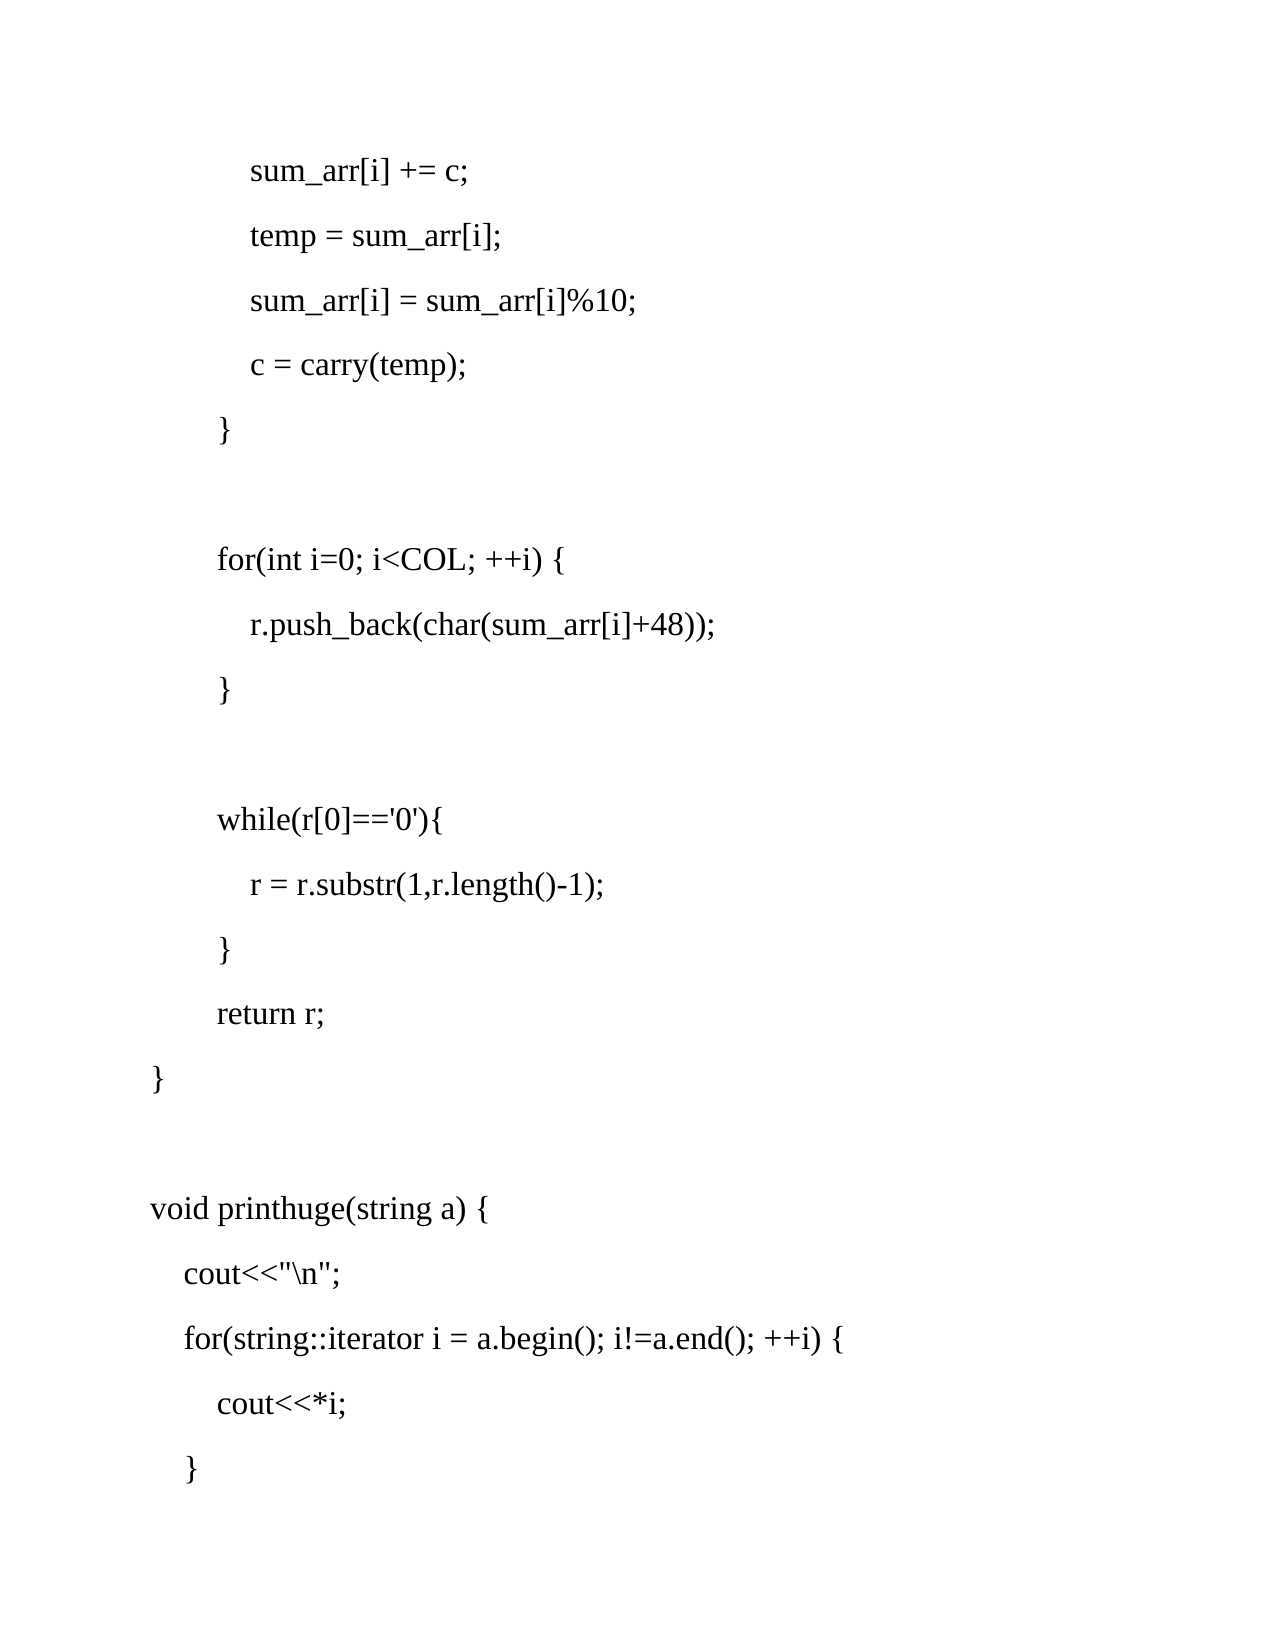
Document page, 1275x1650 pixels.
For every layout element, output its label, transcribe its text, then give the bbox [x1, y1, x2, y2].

text r = r.substr(1,r.length()-1); [150, 864, 1125, 902]
text return r; [150, 994, 1125, 1032]
text for(string::iterator i = a.begin(); i!=a.end(); ++i) { [150, 1318, 1125, 1356]
text temp = sum_arr[i]; [150, 215, 1125, 253]
text } [150, 669, 1125, 707]
text } [150, 929, 1125, 967]
text void printhuge(string a) { [150, 1188, 1125, 1227]
text sum_arr[i] += c; [150, 150, 1125, 188]
text cout<<"\n"; [150, 1253, 1125, 1292]
text for(int i=0; i<COL; ++i) { [150, 539, 1125, 578]
text } [150, 409, 1125, 448]
text r.push_back(char(sum_arr[i]+48)); [150, 604, 1125, 643]
text } [150, 1448, 1125, 1486]
text } [150, 1058, 1125, 1097]
text c = carry(temp); [150, 345, 1125, 383]
text sum_arr[i] = sum_arr[i]%10; [150, 280, 1125, 318]
text cout<<*i; [150, 1383, 1125, 1421]
text while(r[0]=='0'){ [150, 799, 1125, 837]
